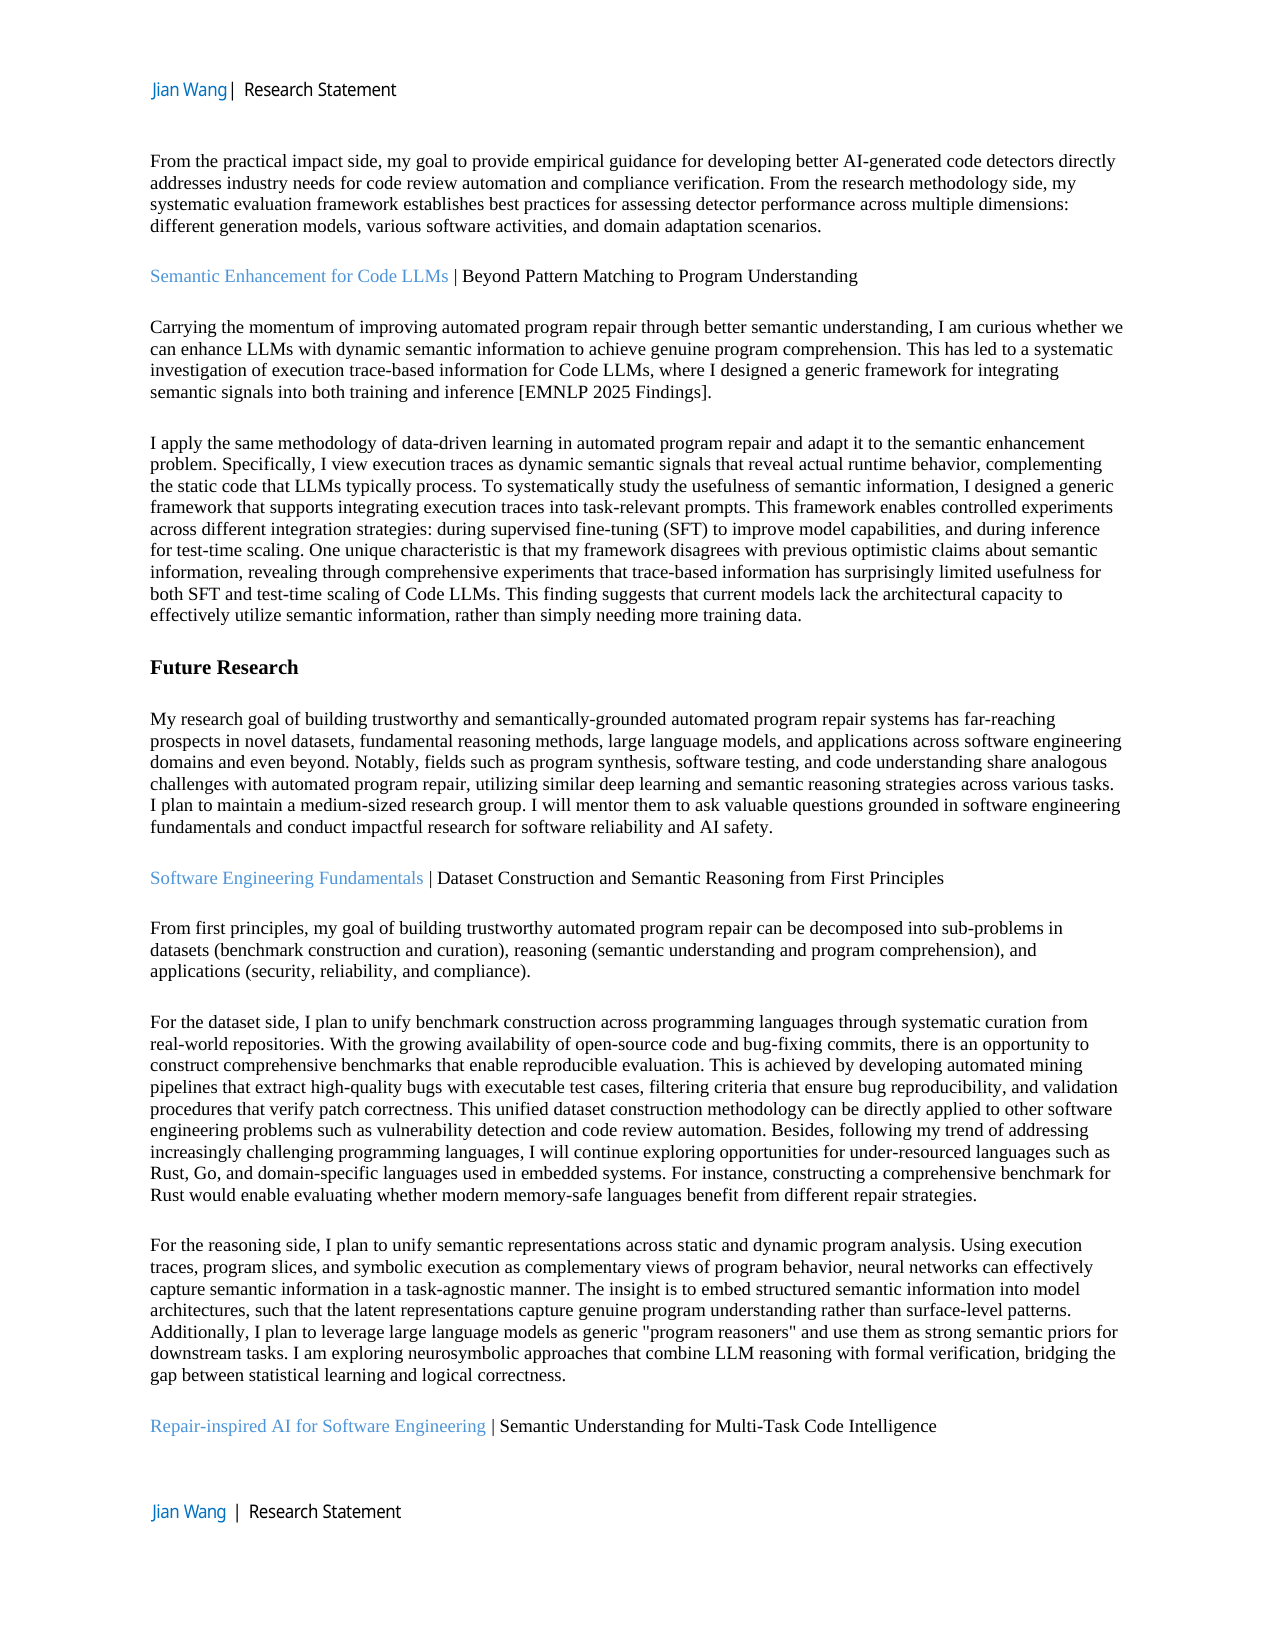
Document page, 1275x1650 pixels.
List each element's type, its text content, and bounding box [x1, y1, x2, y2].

text Carrying the momentum of improving automated program repair through better semantic understanding, I am curious whether we can enhance LLMs with dynamic semantic information to achieve genuine program comprehension. This has led to a systematic investigation of execution trace-based information for Code LLMs, where I designed a generic framework for integrating semantic signals into both training and inference [EMNLP 2025 Findings]. [150, 316, 1125, 402]
text For the dataset side, I plan to unify benchmark construction across programming languages through systematic curation from real-world repositories. With the growing availability of open-source code and bug-fixing commits, there is an opportunity to construct comprehensive benchmarks that enable reproducible evaluation. This is achieved by developing automated mining pipelines that extract high-quality bugs with executable test cases, filtering criteria that ensure bug reproducibility, and validation procedures that verify patch correctness. This unified dataset construction methodology can be directly applied to other software engineering problems such as vulnerability detection and code review automation. Besides, following my trend of addressing increasingly challenging programming languages, I will continue exploring opportunities for under-resourced languages such as Rust, Go, and domain-specific languages used in embedded systems. For instance, constructing a comprehensive benchmark for Rust would enable evaluating whether modern memory-safe languages benefit from different repair strategies. [150, 1011, 1125, 1205]
text I apply the same methodology of data-driven learning in automated program repair and adapt it to the semantic enhancement problem. Specifically, I view execution traces as dynamic semantic signals that reveal actual runtime behavior, complementing the static code that LLMs typically process. To systematically study the usefulness of semantic information, I designed a generic framework that supports integrating execution traces into task-relevant prompts. This framework enables controlled experiments across different integration strategies: during supervised fine-tuning (SFT) to improve model capabilities, and during inference for test-time scaling. One unique characteristic is that my framework disagrees with previous optimistic claims about semantic information, revealing through comprehensive experiments that trace-based information has surprisingly limited usefulness for both SFT and test-time scaling of Code LLMs. This finding suggests that current models lack the architectural capacity to effectively utilize semantic information, rather than simply needing more training data. [150, 432, 1125, 626]
text Future Research [150, 655, 1125, 679]
text My research goal of building trustworthy and semantically-grounded automated program repair systems has far-reaching prospects in novel datasets, fundamental reasoning methods, large language models, and applications across software engineering domains and even beyond. Notably, fields such as program synthesis, software testing, and code understanding share analogous challenges with automated program repair, utilizing similar deep learning and semantic reasoning strategies across various tasks. I plan to maintain a medium-sized research group. I will mentor them to ask valuable questions grounded in software engineering fundamentals and conduct impactful research for software reliability and AI safety. [150, 708, 1125, 837]
text Software Engineering Fundamentals | Dataset Construction and Semantic Reasoning from First Principles [150, 867, 1125, 888]
text From first principles, my goal of building trustworthy automated program repair can be decomposed into sub-problems in datasets (benchmark construction and curation), reasoning (semantic understanding and program comprehension), and applications (security, reliability, and compliance). [150, 917, 1125, 982]
text For the reasoning side, I plan to unify semantic representations across static and dynamic program analysis. Using execution traces, program slices, and symbolic execution as complementary views of program behavior, neural networks can effectively capture semantic information in a task-agnostic manner. The insight is to embed structured semantic information into model architectures, such that the latent representations capture genuine program understanding rather than surface-level patterns. Additionally, I plan to leverage large language models as generic "program reasoners" and use them as strong semantic priors for downstream tasks. I am exploring neurosymbolic approaches that combine LLM reasoning with formal verification, bridging the gap between statistical learning and logical correctness. [150, 1234, 1125, 1385]
text From the practical impact side, my goal to provide empirical guidance for developing better AI-generated code detectors directly addresses industry needs for code review automation and compliance verification. From the research methodology side, my systematic evaluation framework establishes best practices for assessing detector performance across multiple dimensions: different generation models, various software activities, and domain adaptation scenarios. [150, 150, 1125, 236]
text Semantic Enhancement for Code LLMs | Beyond Pattern Matching to Program Understanding [150, 265, 1125, 287]
text Repair-inspired AI for Software Engineering | Semantic Understanding for Multi-Task Code Intelligence [150, 1414, 1125, 1436]
